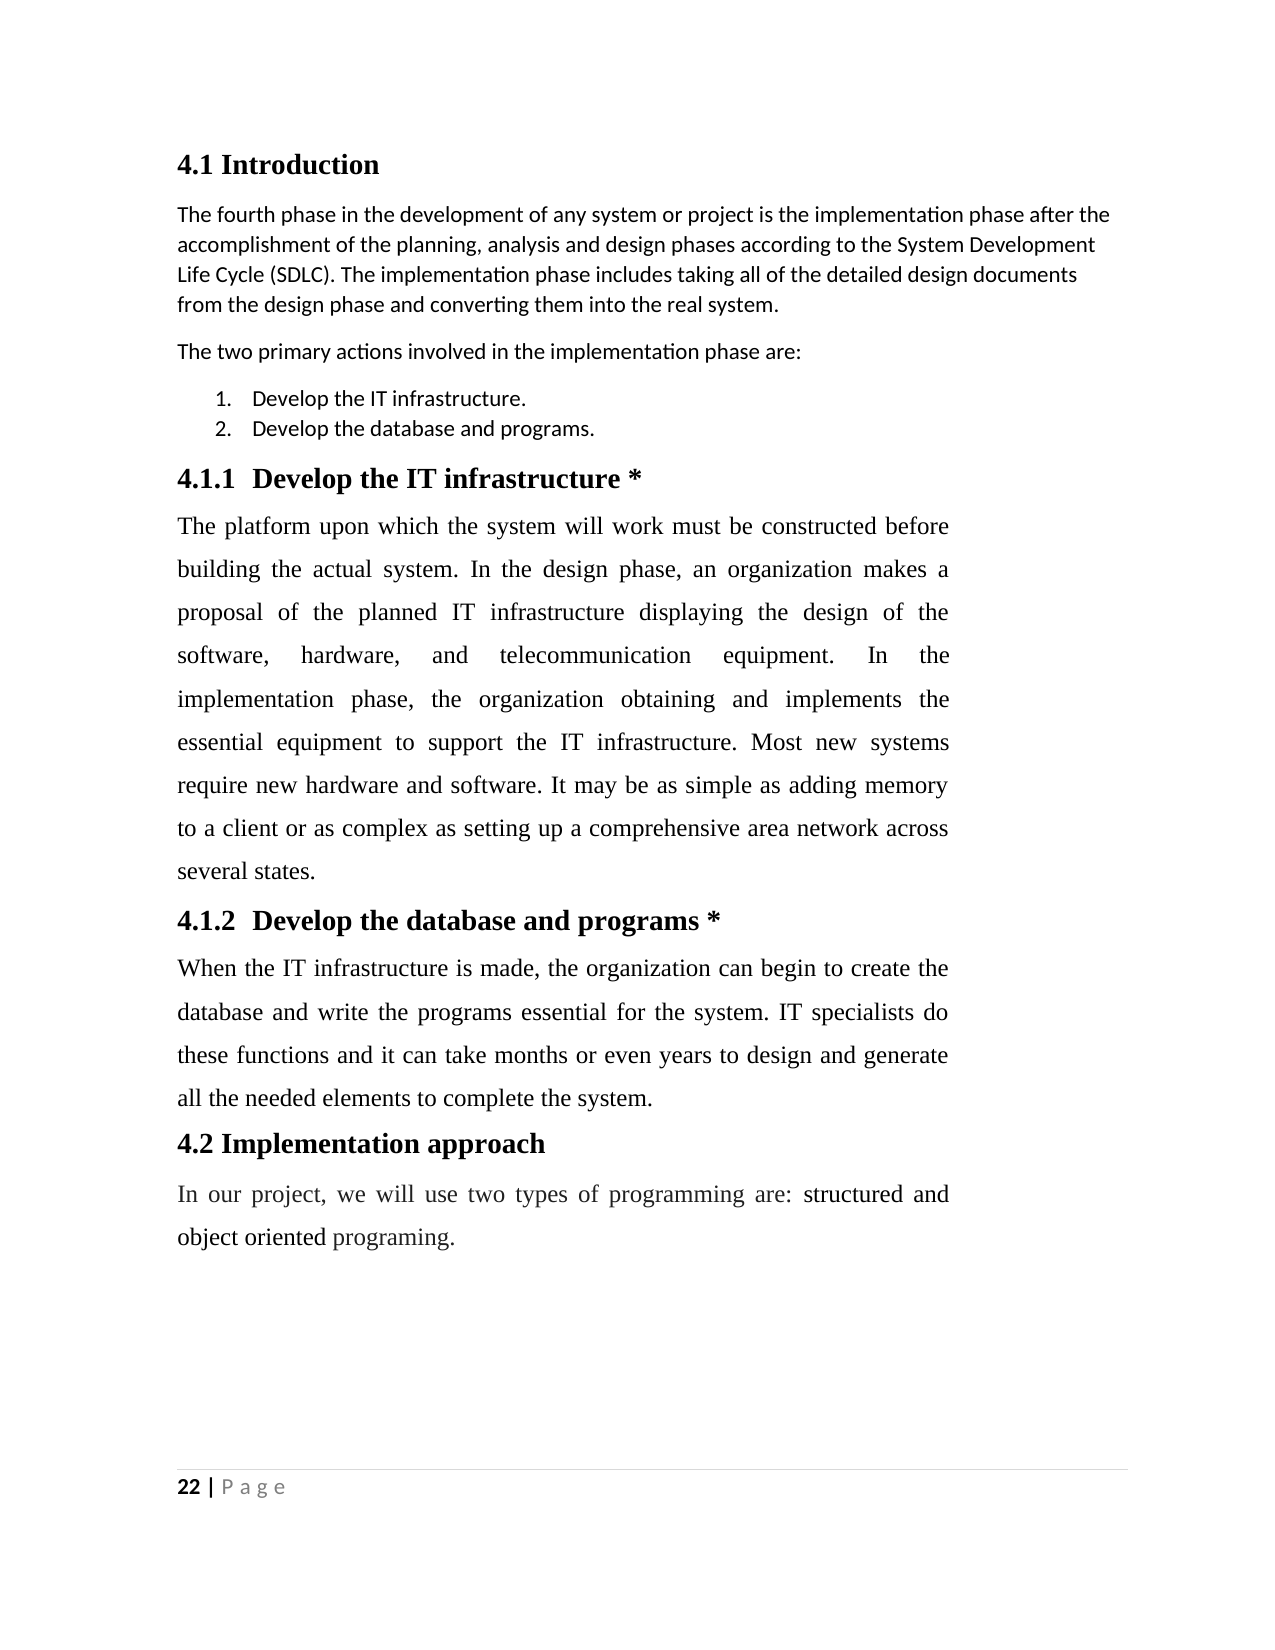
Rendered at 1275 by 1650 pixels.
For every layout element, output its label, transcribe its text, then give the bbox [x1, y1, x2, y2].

subtitle Develop the database and programs * [177, 903, 1128, 937]
list Develop the database and programs. [214, 414, 1128, 442]
text The fourth phase in the development of any system or project is the implementation phase after the accomplishment of the planning, analysis and design phases according to the System Development Life Cycle (SDLC). The implementation phase includes taking all of the detailed design documents from the design phase and converting them into the real system. [177, 200, 1128, 318]
subtitle Develop the IT infrastructure * [177, 461, 1128, 495]
text The platform upon which the system will work must be constructed before building the actual system. In the design phase, an organization makes a proposal of the planned IT infrastructure displaying the design of the software, hardware, and telecommunication equipment. In the implementation phase, the organization obtaining and implements the essential equipment to support the IT infrastructure. Most new systems require new hardware and software. It may be as simple as adding memory to a client or as complex as setting up a comprehensive area network across several states. [177, 511, 950, 885]
subtitle Introduction [177, 147, 1128, 181]
list Develop the IT infrastructure. [214, 384, 1128, 412]
text In our project, we will use two types of programming are: structured and object oriented programing. [177, 1179, 949, 1251]
text When the IT infrastructure is made, the organization can begin to create the database and write the programs essential for the system. IT specialists do these functions and it can take months or even years to design and generate all the needed elements to complete the system. [177, 953, 949, 1112]
text The two primary actions involved in the implementation phase are: [177, 337, 1128, 365]
subtitle Implementation approach [177, 1126, 1128, 1159]
